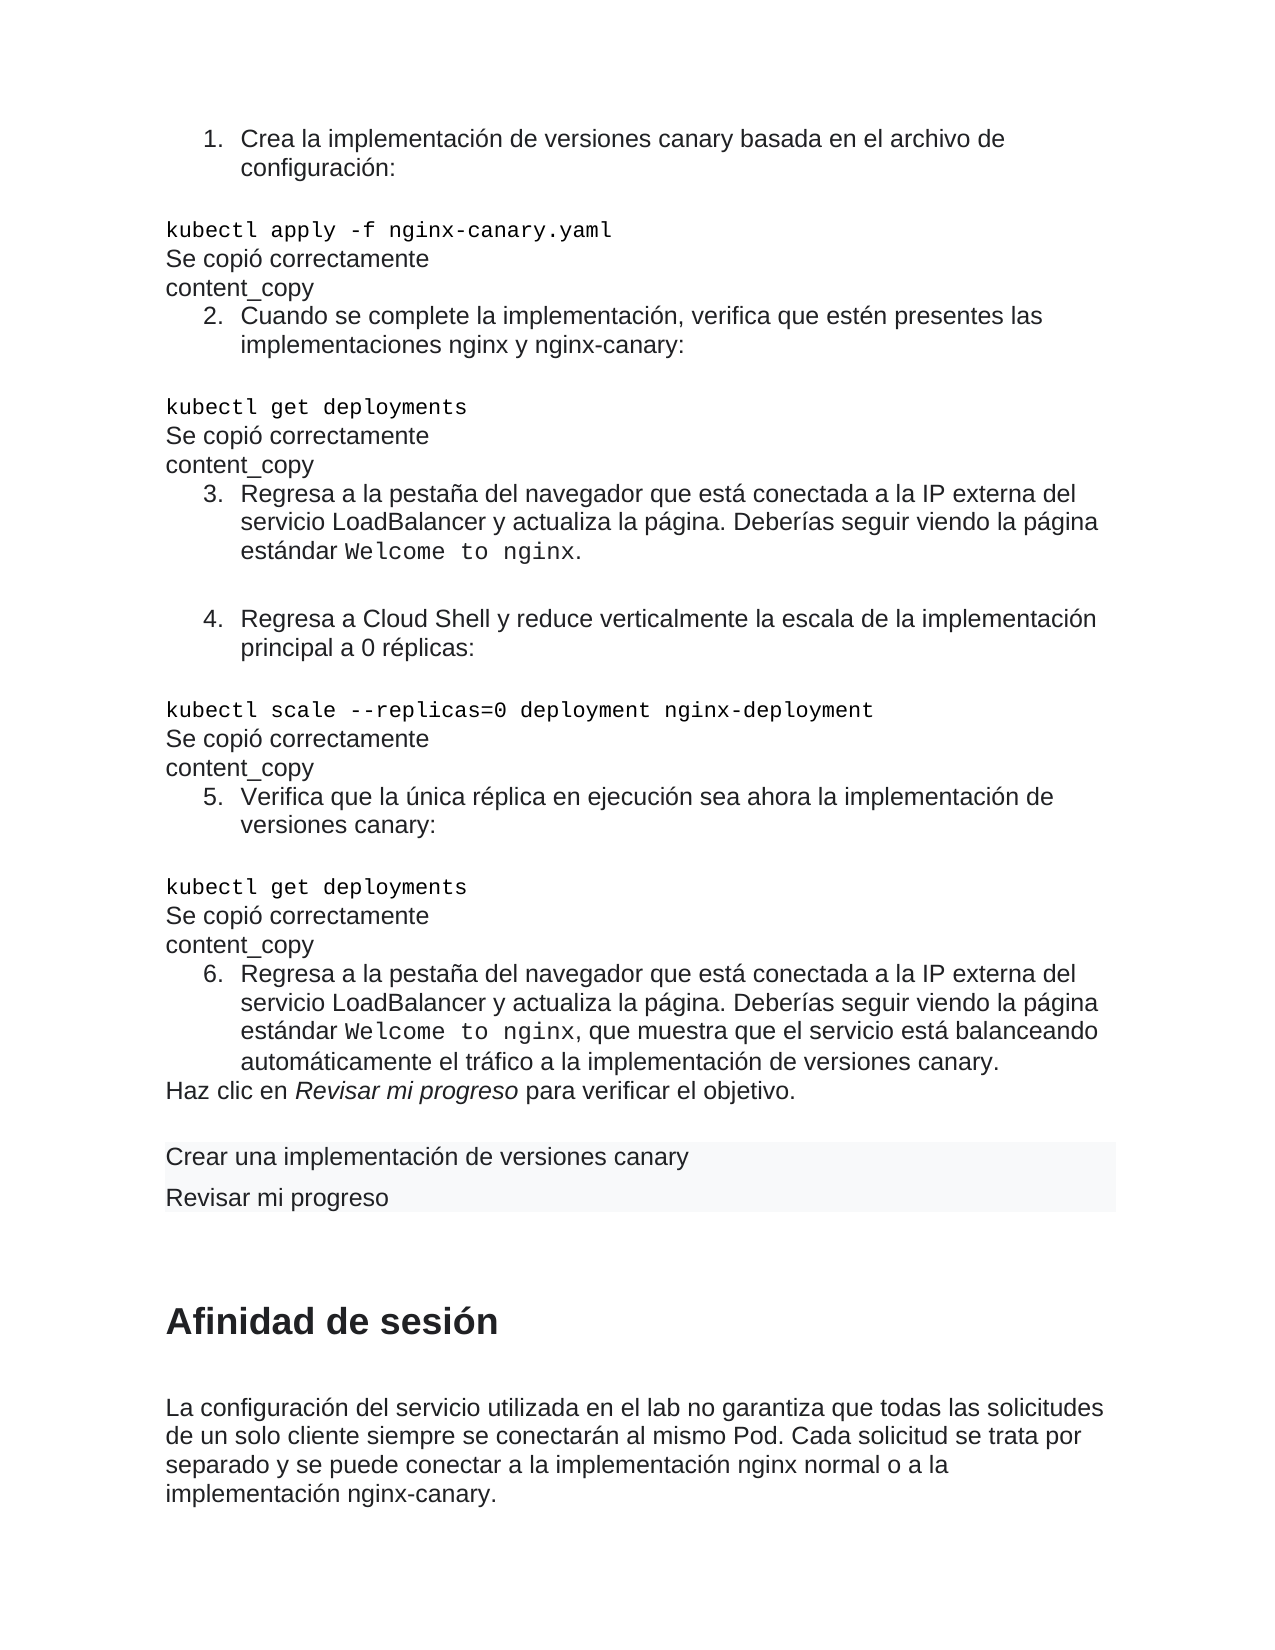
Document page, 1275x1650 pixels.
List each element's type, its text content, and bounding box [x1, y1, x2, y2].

text La configuración del servicio utilizada en el lab no garantiza que todas las solicitudes de un solo cliente siempre se conectarán al mismo Pod. Cada solicitud se trata por separado y se puede conectar a la implementación nginx normal o a la implementación nginx-canary. [165, 1393, 1116, 1508]
text kubectl get deployments [165, 877, 1116, 901]
text Se copió correctamente [165, 901, 1116, 930]
list Regresa a Cloud Shell y reduce verticalmente la escala de la implementación principal a 0 réplicas: [203, 604, 1116, 662]
text content_copy [165, 450, 1116, 479]
text content_copy [165, 930, 1116, 959]
text kubectl get deployments [165, 396, 1116, 421]
text Afinidad de sesión [165, 1299, 1116, 1343]
list Crea la implementación de versiones canary basada en el archivo de configuración: [203, 124, 1116, 182]
text Haz clic en Revisar mi progreso para verificar el objetivo. [165, 1076, 1116, 1104]
text Se copió correctamente [165, 421, 1116, 450]
list Verifica que la única réplica en ejecución sea ahora la implementación de versiones canary: [203, 782, 1116, 839]
text Se copió correctamente [165, 244, 1116, 273]
text Revisar mi progreso [165, 1183, 1116, 1212]
text kubectl apply -f nginx-canary.yaml [165, 219, 1116, 244]
text content_copy [165, 273, 1116, 301]
list Regresa a la pestaña del navegador que está conectada a la IP externa del servicio LoadBalancer y actualiza la página. Deberías seguir viendo la página estándar Welcome to nginx, que muestra que el servicio está balanceando automáticamente el tráfico a la implementación de versiones canary. [203, 959, 1116, 1076]
text content_copy [165, 753, 1116, 782]
text Se copió correctamente [165, 724, 1116, 753]
text kubectl scale --replicas=0 deployment nginx-deployment [165, 699, 1116, 724]
list Cuando se complete la implementación, verifica que estén presentes las implementaciones nginx y nginx-canary: [203, 301, 1116, 359]
text Crear una implementación de versiones canary [165, 1142, 1116, 1171]
list Regresa a la pestaña del navegador que está conectada a la IP externa del servicio LoadBalancer y actualiza la página. Deberías seguir viendo la página estándar Welcome to nginx. [203, 479, 1116, 567]
